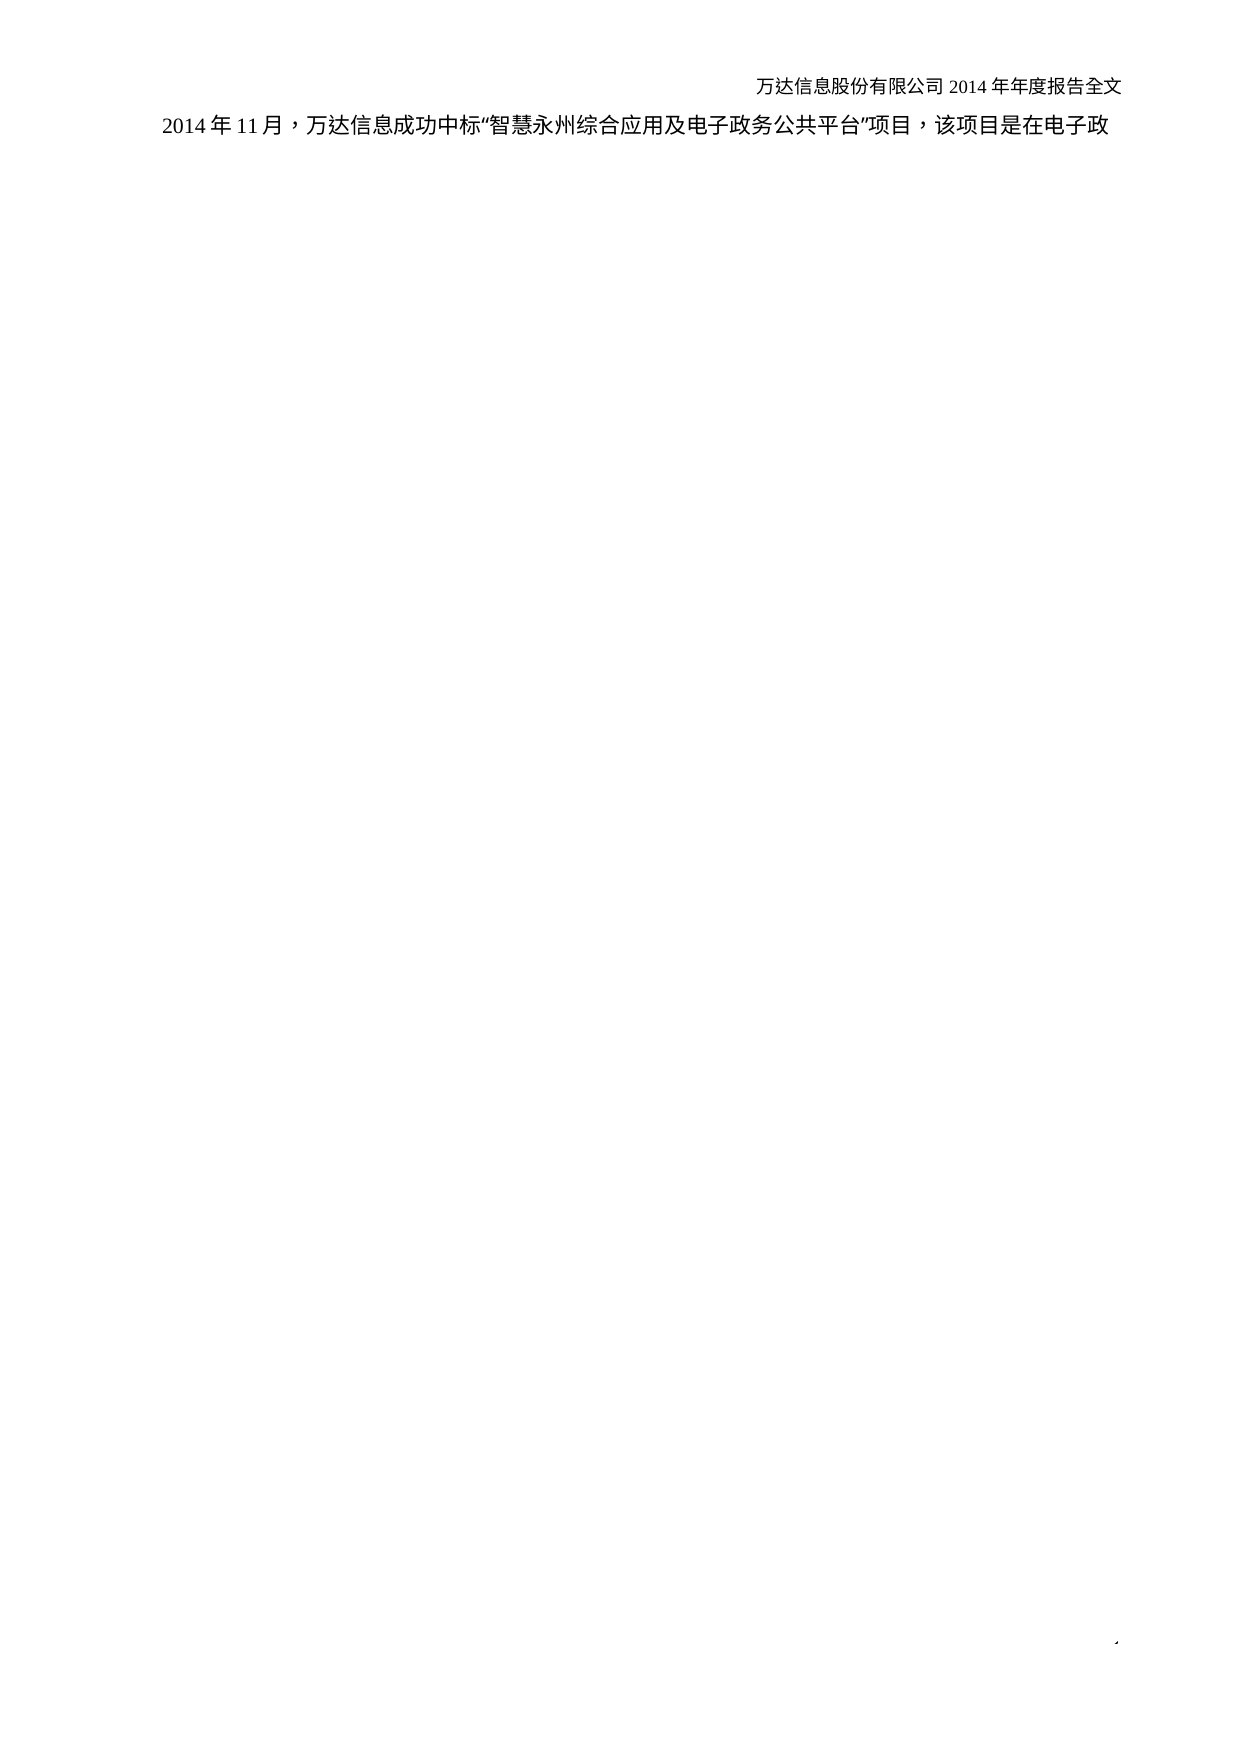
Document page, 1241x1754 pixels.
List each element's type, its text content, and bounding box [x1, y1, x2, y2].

text 2014年11月，万达信息成功中标“智慧永州综合应用及电子政务公共平台”项目，该项目是在电子政 [162, 110, 1134, 140]
